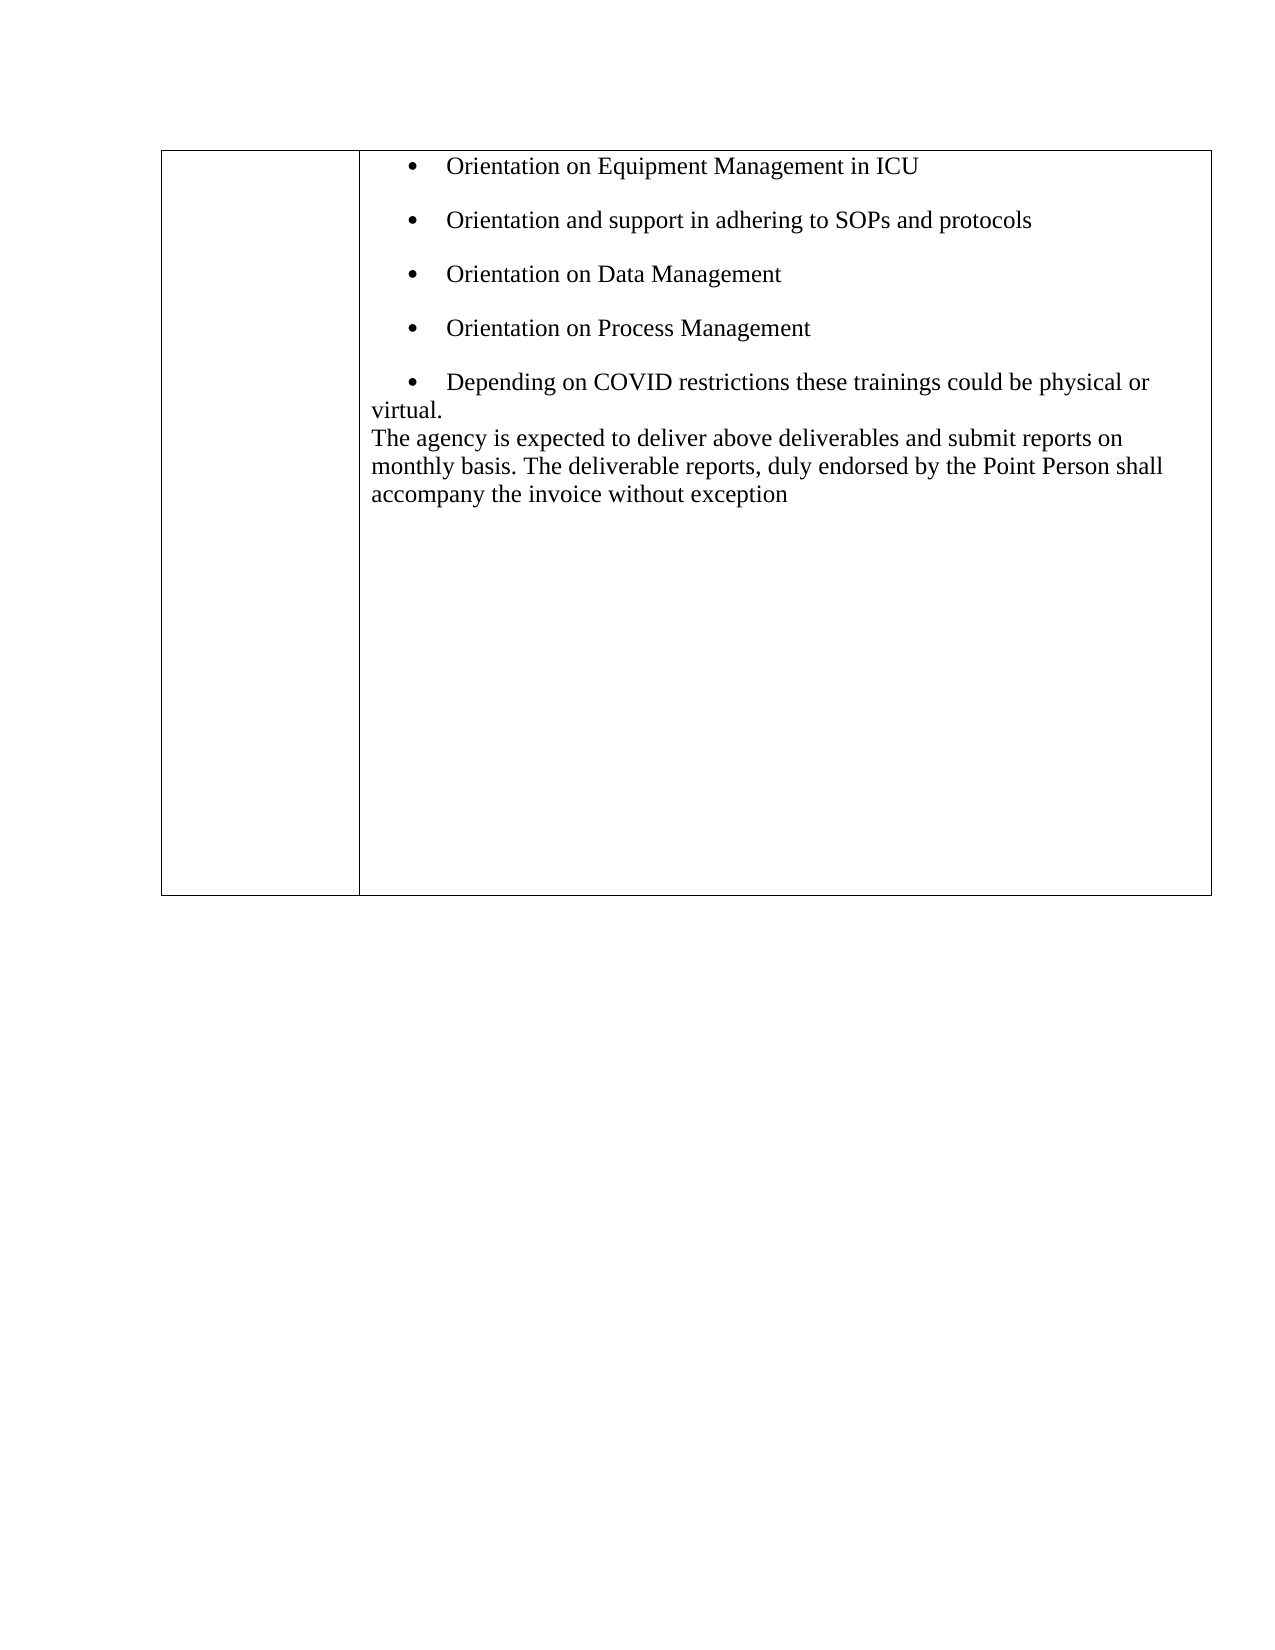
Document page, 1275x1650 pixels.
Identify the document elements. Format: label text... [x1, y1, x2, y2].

table_cell [162, 151, 359, 895]
table_cell Orientation on Equipment Management in ICU Orientation and support in adhering to SOPs and protocols Orientation on Data Management Orientation on Process Management Depending on COVID restrictions these trainings could be physical or virtual. The agency is expected to deliver above deliverables and submit reports on monthly basis. The deliverable reports, duly endorsed by the Point Person shall accompany the invoice without exception [360, 151, 1211, 895]
